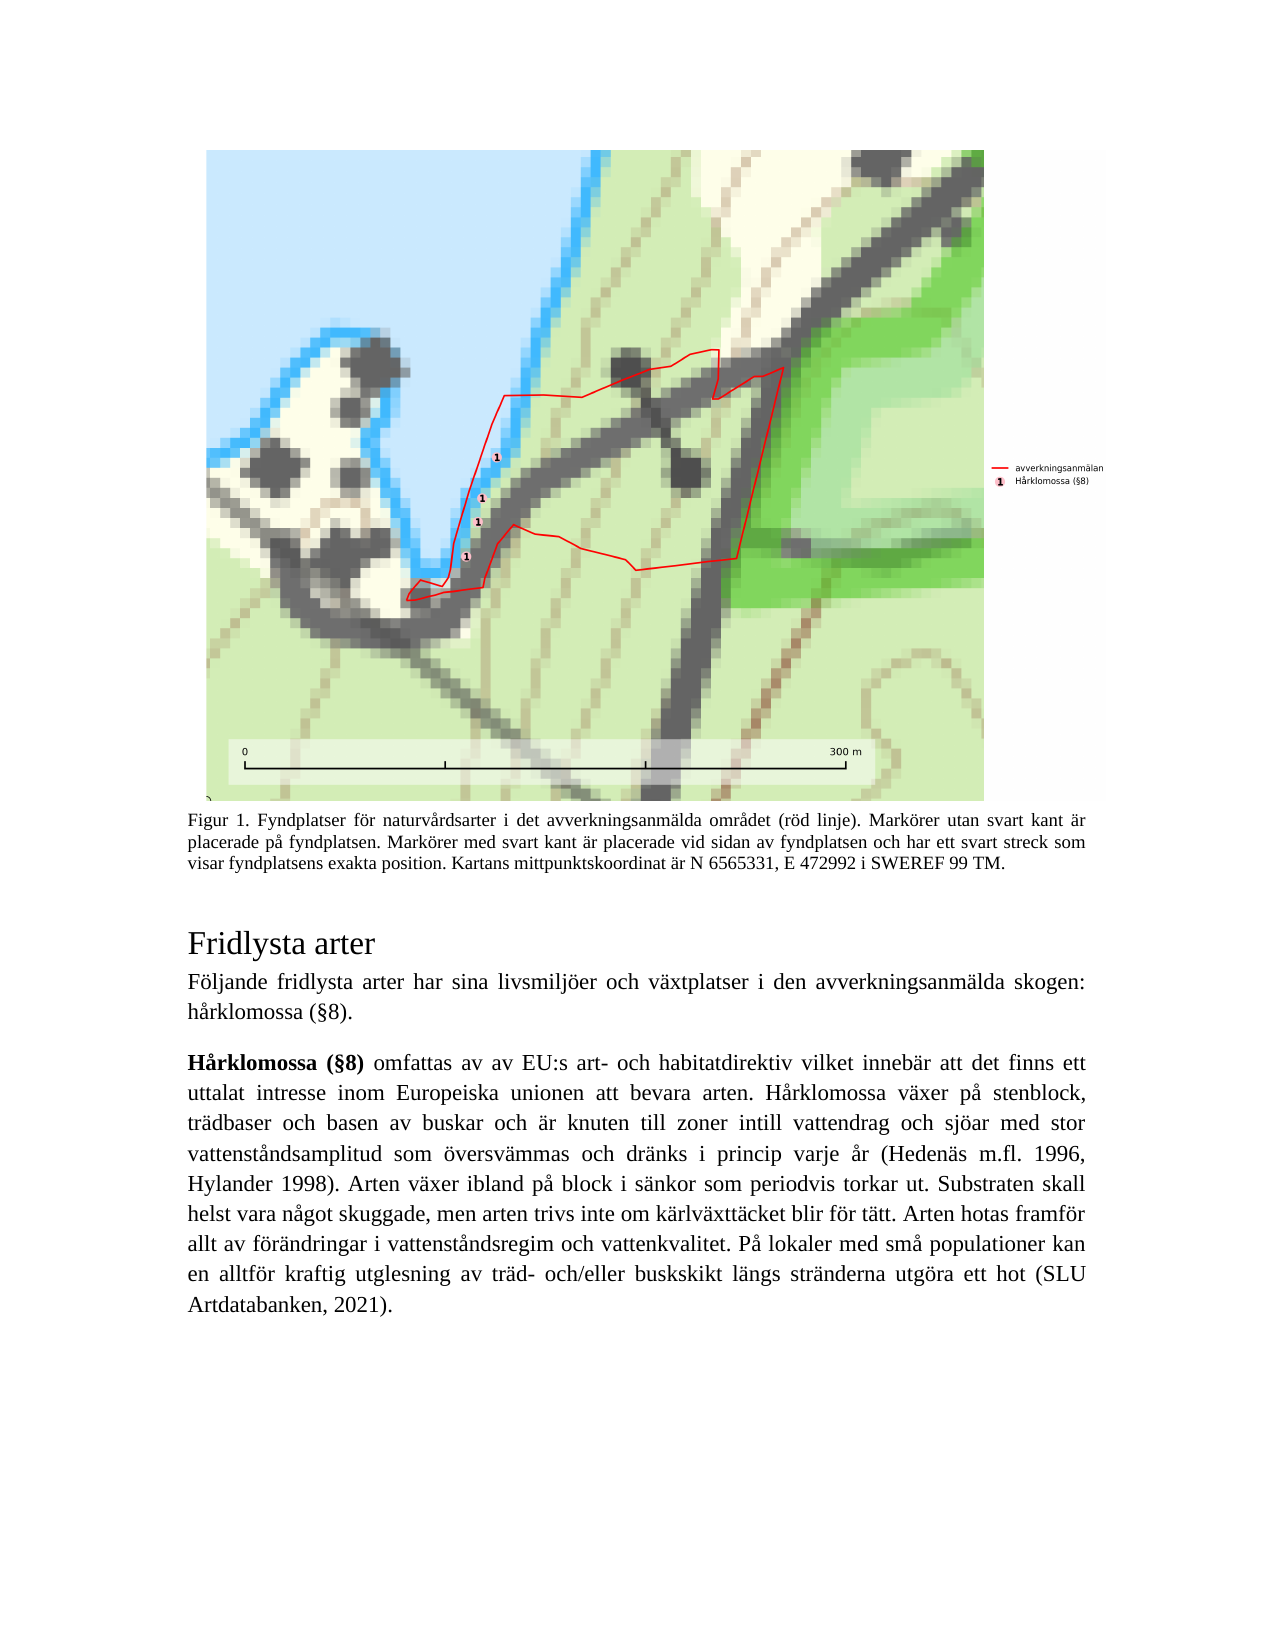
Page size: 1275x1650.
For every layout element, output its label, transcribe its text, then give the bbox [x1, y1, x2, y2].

text Följande fridlysta arter har sina livsmiljöer och växtplatser i den avverkningsanmälda skogen: hårklomossa (§8). [187, 968, 1087, 1024]
subtitle Fridlysta arter [187, 924, 1087, 962]
text Hårklomossa (§8) omfattas av av EU:s art- och habitatdirektiv vilket innebär att det finns ett uttalat intresse inom Europeiska unionen att bevara arten. Hårklomossa växer på stenblock, trädbaser och basen av buskar och är knuten till zoner intill vattendrag och sjöar med stor vattenståndsamplitud som översvämmas och dränks i princip varje år (Hedenäs m.fl. 1996, Hylander 1998). Arten växer ibland på block i sänkor som periodvis torkar ut. Substraten skall helst vara något skuggade, men arten trivs inte om kärlväxttäcket blir för tätt. Arten hotas framför allt av förändringar i vattenståndsregim och vattenkvalitet. På lokaler med små populationer kan en alltför kraftig utglesning av träd- och/eller buskskikt längs stränderna utgöra ett hot (SLU Artdatabanken, 2021). [187, 1049, 1087, 1317]
picture [206, 150, 1107, 801]
text Figur 1. Fyndplatser för naturvårdsarter i det avverkningsanmälda området (röd linje). Markörer utan svart kant är placerade på fyndplatsen. Markörer med svart kant är placerade vid sidan av fyndplatsen och har ett svart streck som visar fyndplatsens exakta position. Kartans mittpunktskoordinat är N 6565331, E 472992 i SWEREF 99 TM. [187, 809, 1087, 874]
